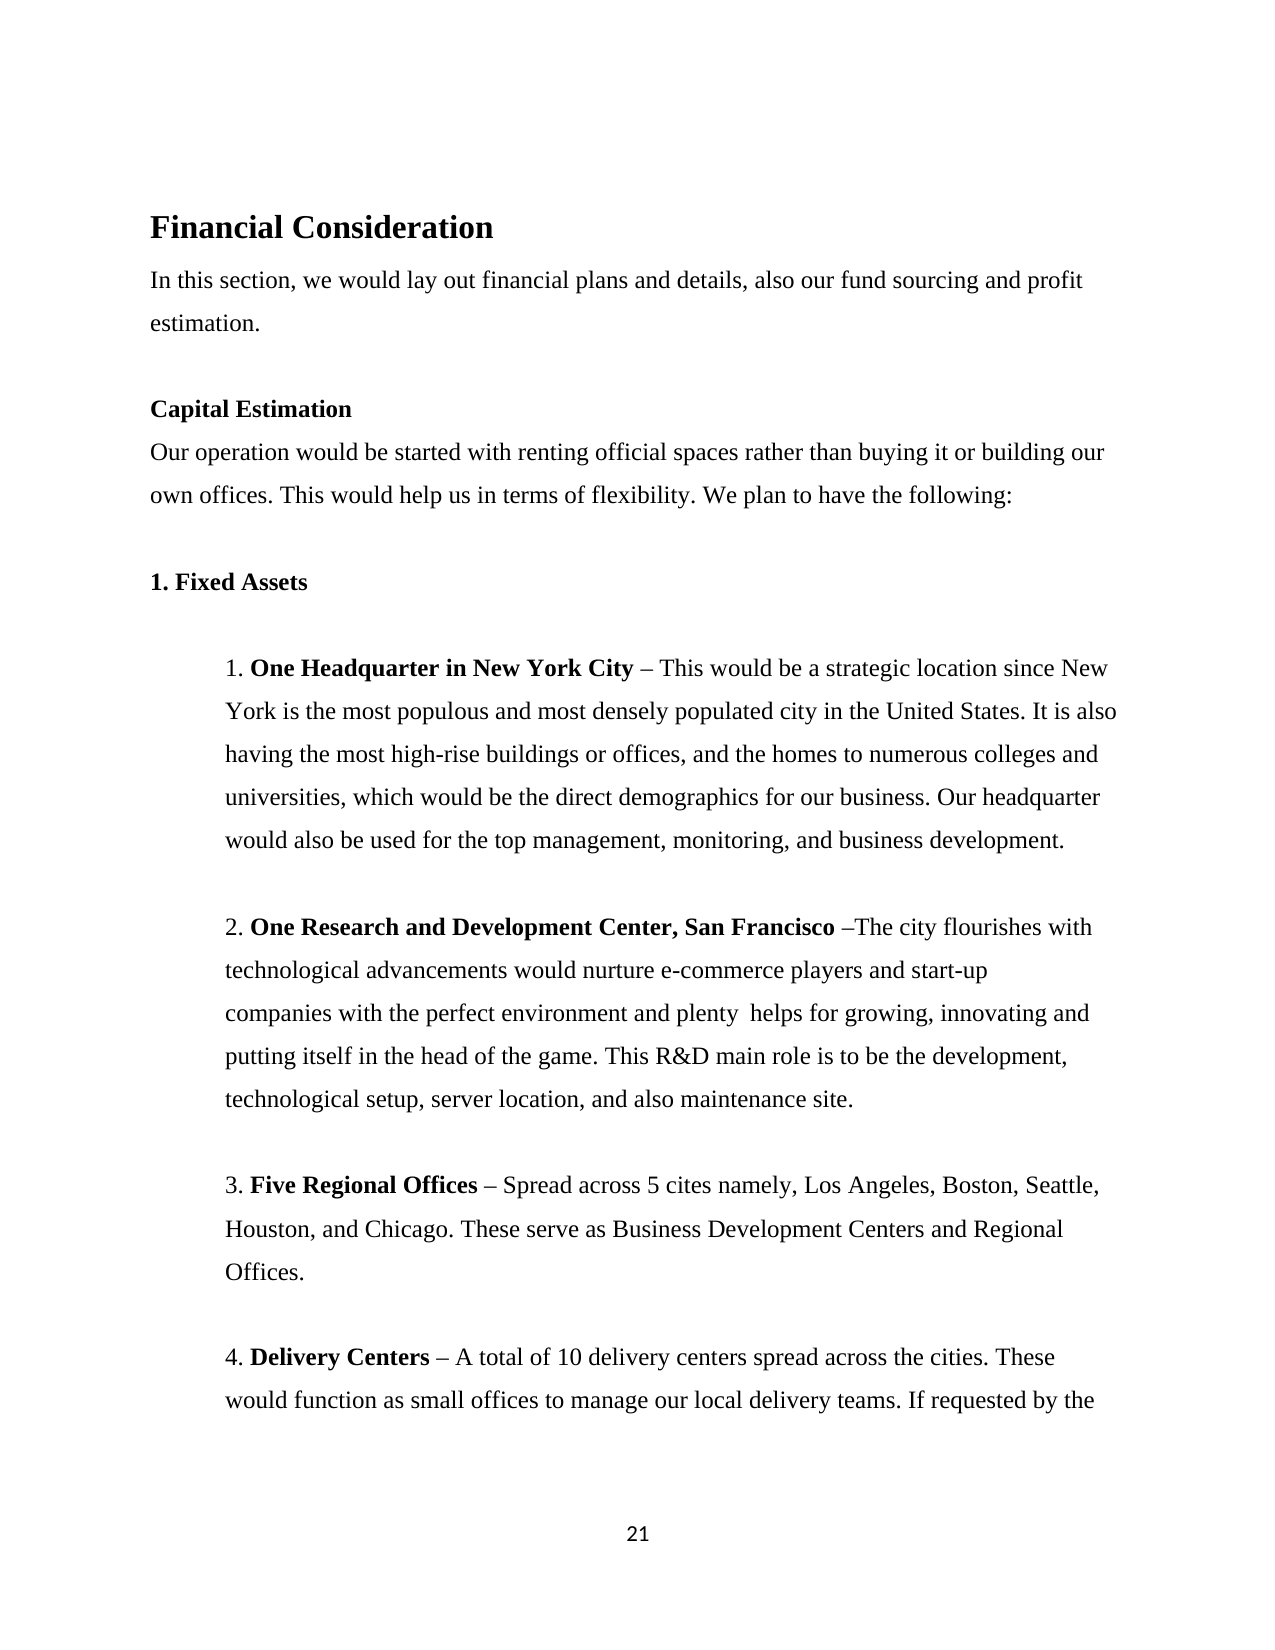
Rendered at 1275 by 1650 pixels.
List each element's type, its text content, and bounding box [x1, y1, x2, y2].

text Our operation would be started with renting official spaces rather than buying it or building our [150, 437, 1125, 466]
text 2. One Research and Development Center, San Francisco –The city flourishes with technological advancements would nurture e-commerce players and start-up companies with the perfect environment and plenty helps for growing, innovating and putting itself in the head of the game. This R&D main role is to be the development, technological setup, server location, and also maintenance site. [150, 912, 1125, 1113]
text 3. Five Regional Offices – Spread across 5 cites namely, Los Angeles, Boston, Seattle, Houston, and Chicago. These serve as Business Development Centers and Regional [150, 1171, 1125, 1242]
text Offices. [150, 1257, 1125, 1286]
text 1. Fixed Assets [150, 567, 1125, 596]
text Capital Estimation [150, 394, 1125, 423]
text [150, 1342, 1125, 1414]
text In this section, we would lay out financial plans and details, also our fund sourcing and profit estimation. [150, 265, 1125, 337]
text own offices. This would help us in terms of flexibility. We plan to have the following: [150, 481, 1125, 509]
text 1. One Headquarter in New York City – This would be a strategic location since New York is the most populous and most densely populated city in the United States. It is also having the most high-rise buildings or offices, and the homes to numerous colleges and universities, which would be the direct demographics for our business. Our headquarter would also be used for the top management, monitoring, and business development. [225, 653, 1125, 854]
text Financial Consideration [150, 207, 1125, 246]
